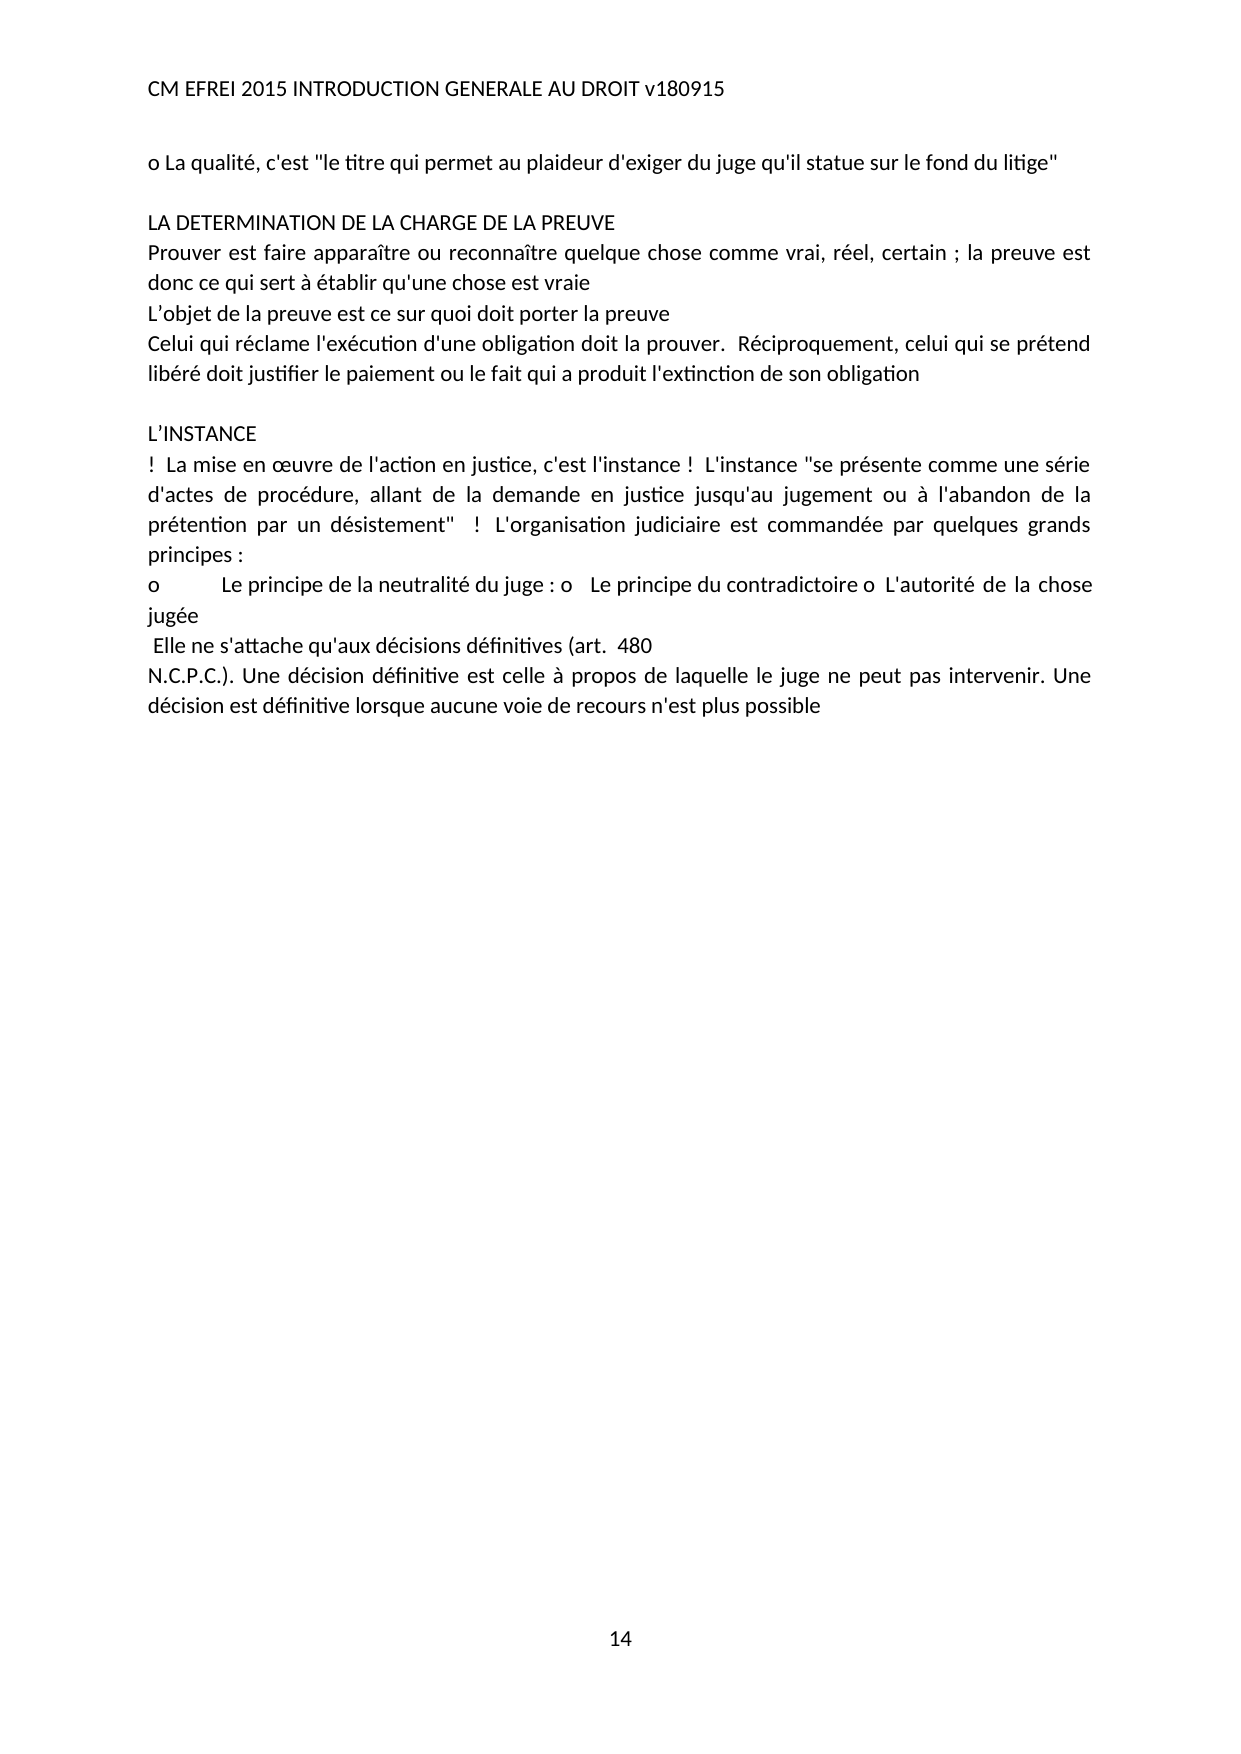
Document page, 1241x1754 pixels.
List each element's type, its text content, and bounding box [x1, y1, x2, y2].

text L’objet de la preuve est ce sur quoi doit porter la preuve [148, 299, 1093, 327]
text o Le principe de la neutralité du juge : o Le principe du contradictoire o L'autorité de la chose jugée [148, 571, 1093, 629]
text Celui qui réclame l'exécution d'une obligation doit la prouver. Réciproquement, celui qui se prétend libéré doit justifier le paiement ou le fait qui a produit l'extinction de son obligation [148, 329, 1093, 387]
text Elle ne s'attache qu'aux décisions définitives (art. 480 [148, 631, 1093, 659]
text o La qualité, c'est "le titre qui permet au plaideur d'exiger du juge qu'il statue sur le fond du litige" [148, 148, 1093, 176]
text LA DETERMINATION DE LA CHARGE DE LA PREUVE [148, 208, 1093, 236]
text ! La mise en œuvre de l'action en justice, c'est l'instance ! L'instance "se présente comme une série d'actes de procédure, allant de la demande en justice jusqu'au jugement ou à l'abandon de la prétention par un désistement" ! L'organisation judiciaire est commandée par quelques grands principes : [148, 450, 1093, 568]
text N.C.P.C.). Une décision définitive est celle à propos de laquelle le juge ne peut pas intervenir. Une décision est définitive lorsque aucune voie de recours n'est plus possible [148, 661, 1093, 719]
text L’INSTANCE [148, 419, 1093, 447]
text Prouver est faire apparaître ou reconnaître quelque chose comme vrai, réel, certain ; la preuve est donc ce qui sert à établir qu'une chose est vraie [148, 238, 1093, 296]
